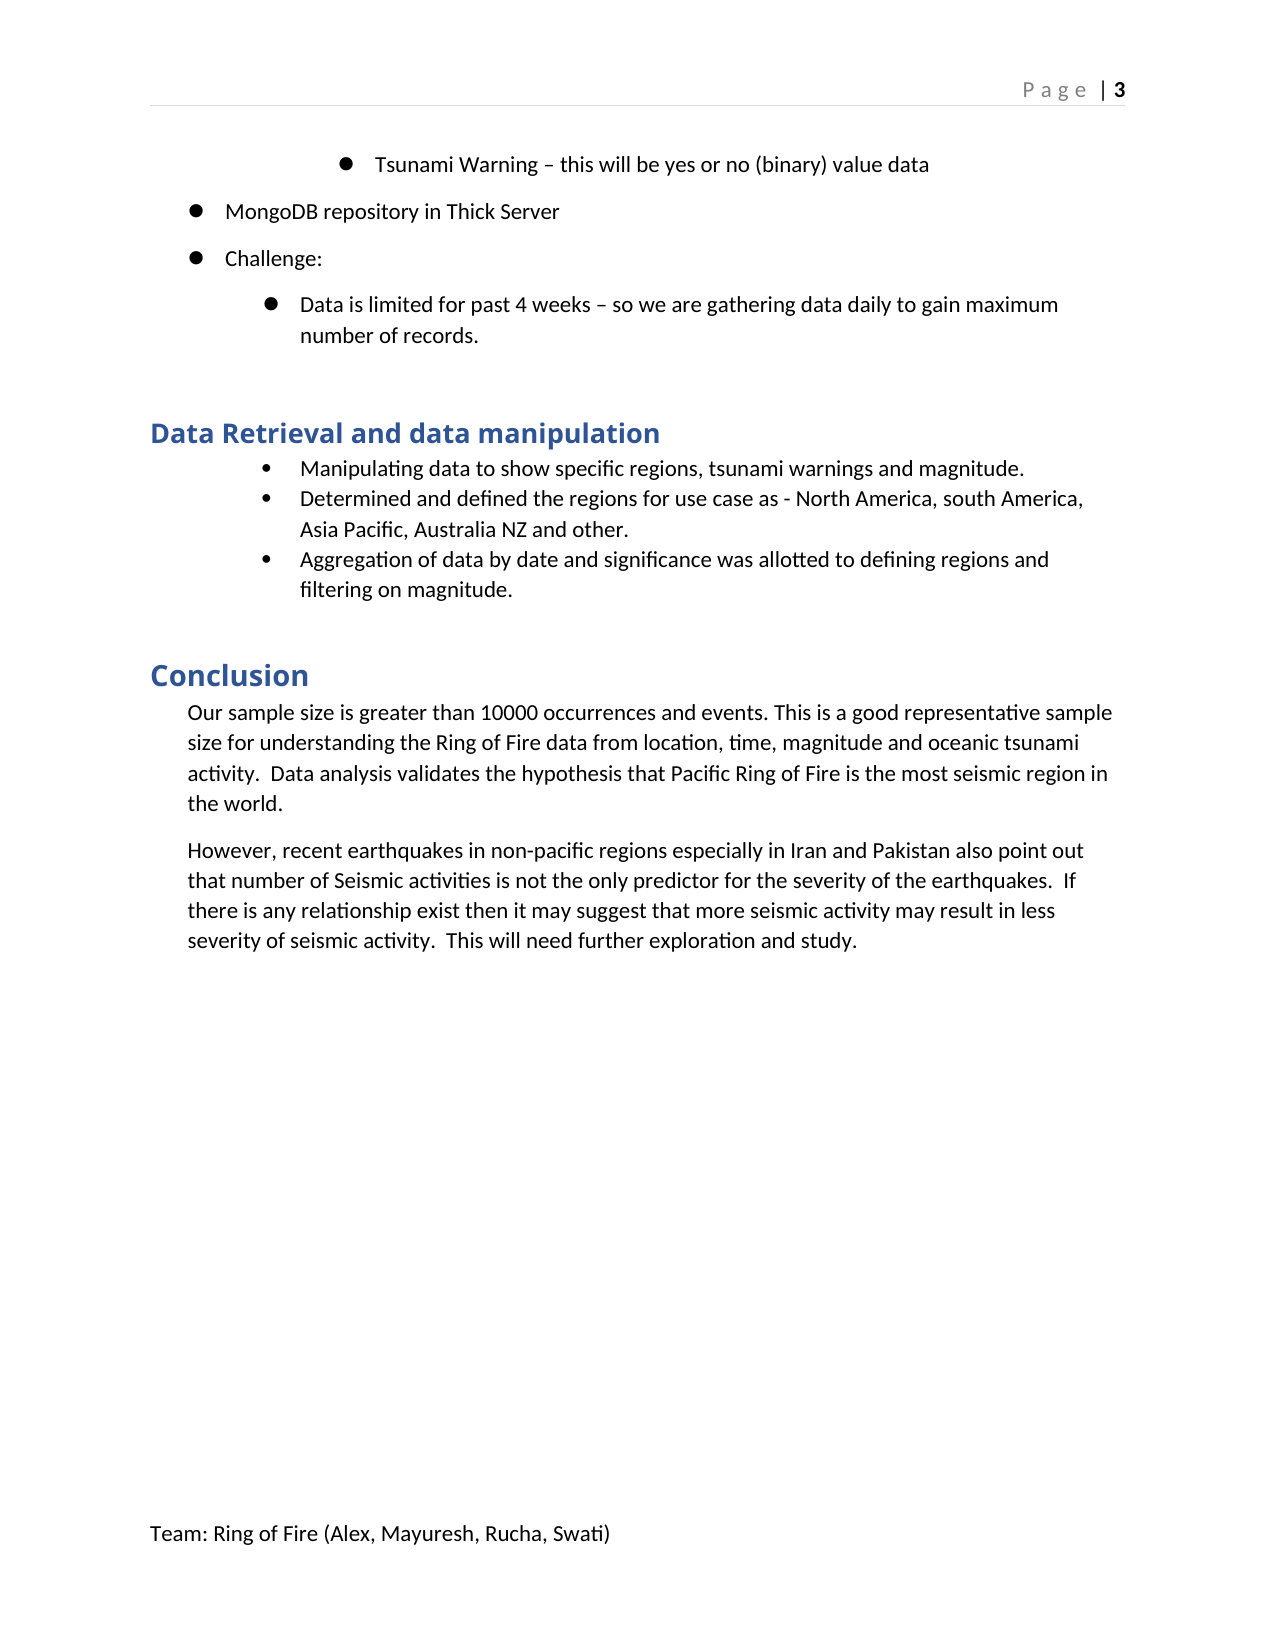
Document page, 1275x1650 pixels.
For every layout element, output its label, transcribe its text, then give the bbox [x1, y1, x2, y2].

list Manipulating data to show specific regions, tsunami warnings and magnitude. [262, 454, 1125, 482]
subtitle Data Retrieval and data manipulation [150, 414, 1125, 451]
text Our sample size is greater than 10000 occurrences and events. This is a good representative sample size for understanding the Ring of Fire data from location, time, magnitude and oceanic tsunami activity. Data analysis validates the hypothesis that Pacific Ring of Fire is the most seismic region in the world. [187, 698, 1125, 817]
list Aggregation of data by date and significance was allotted to defining regions and filtering on magnitude. [262, 545, 1125, 603]
list MongoDB repository in Thick Server [187, 197, 1125, 225]
list Determined and defined the regions for use case as - North America, south America, Asia Pacific, Australia NZ and other. [262, 484, 1125, 543]
list Challenge: [187, 244, 1125, 272]
list Tsunami Warning – this will be yes or no (binary) value data [337, 150, 1125, 178]
list Data is limited for past 4 weeks – so we are gathering data daily to gain maximum number of records. [262, 291, 1125, 349]
text However, recent earthquakes in non-pacific regions especially in Iran and Pakistan also point out that number of Seismic activities is not the only predictor for the severity of the earthquakes. If there is any relationship exist then it may suggest that more seismic activity may result in less severity of seismic activity. This will need further exploration and study. [187, 836, 1125, 954]
subtitle Conclusion [150, 655, 1125, 695]
